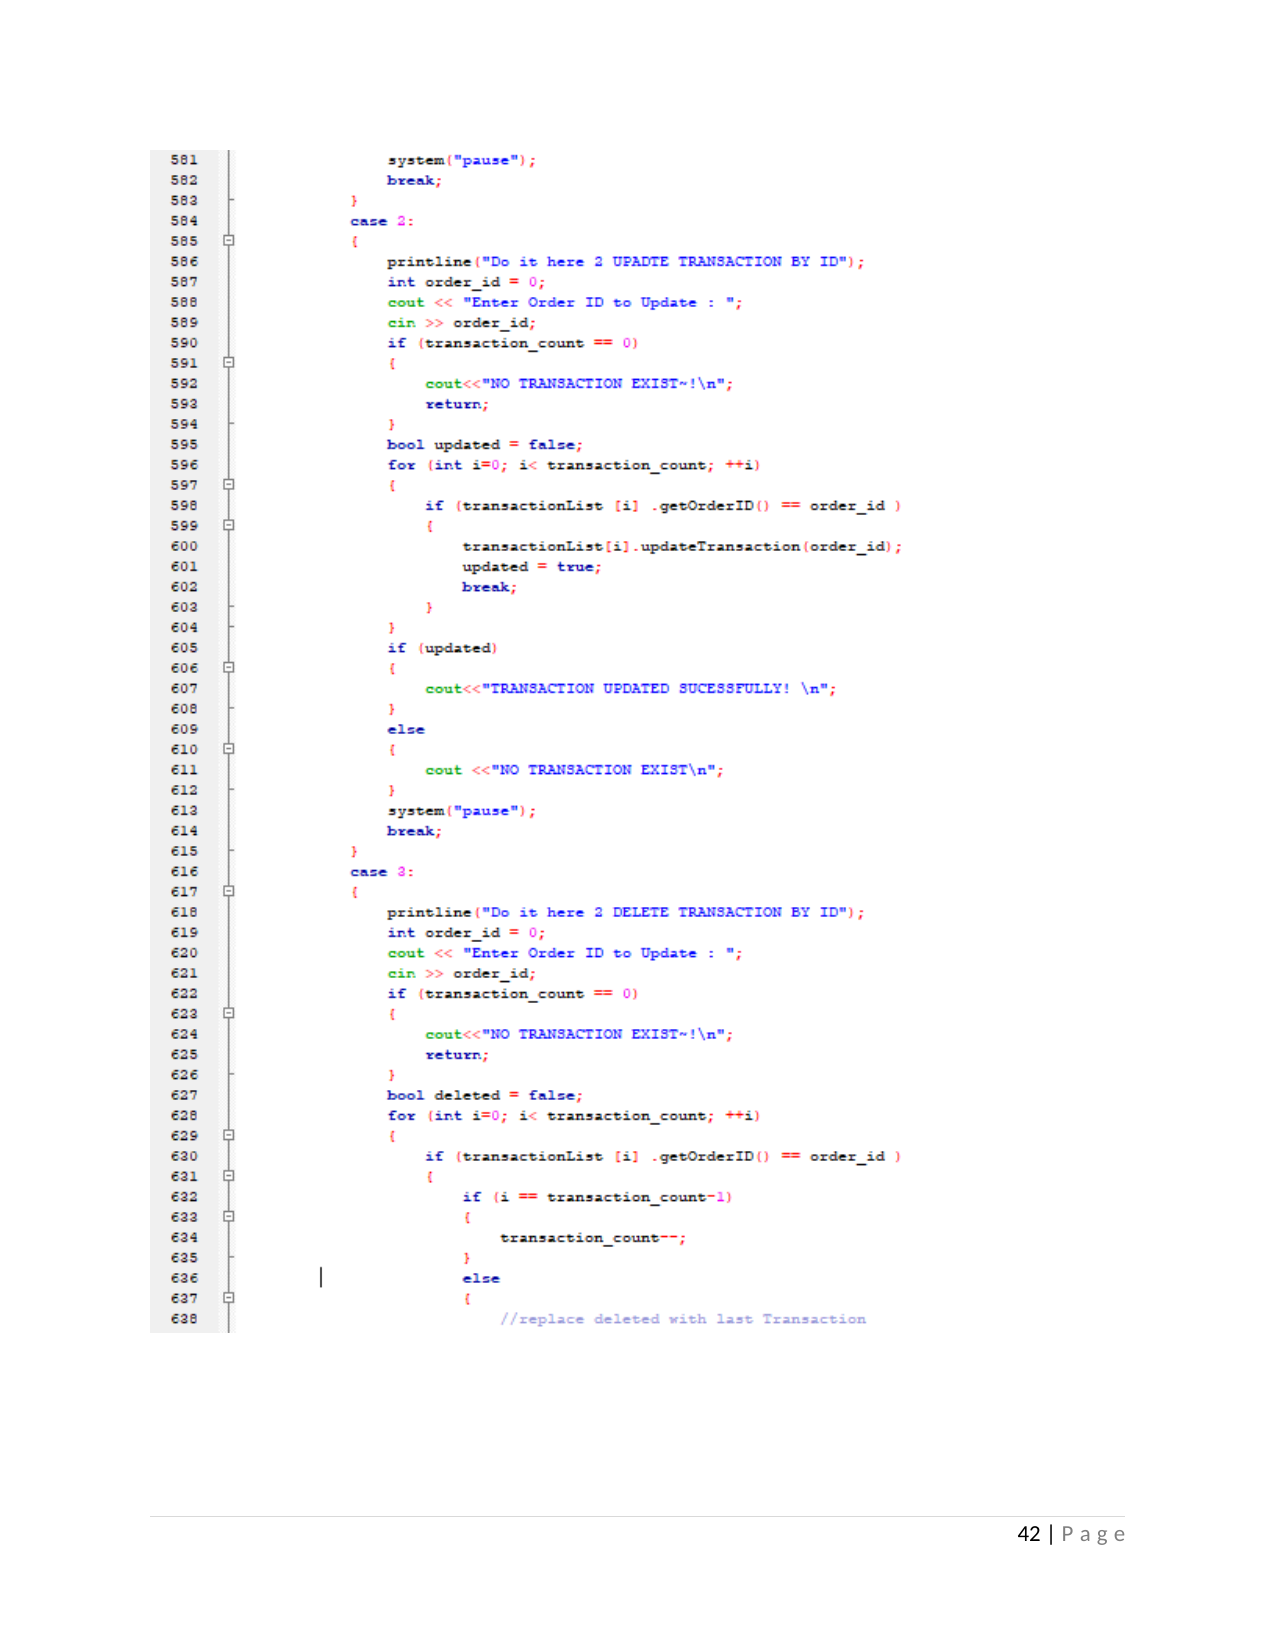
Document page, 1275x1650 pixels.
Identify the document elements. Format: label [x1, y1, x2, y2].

picture [150, 150, 954, 1333]
